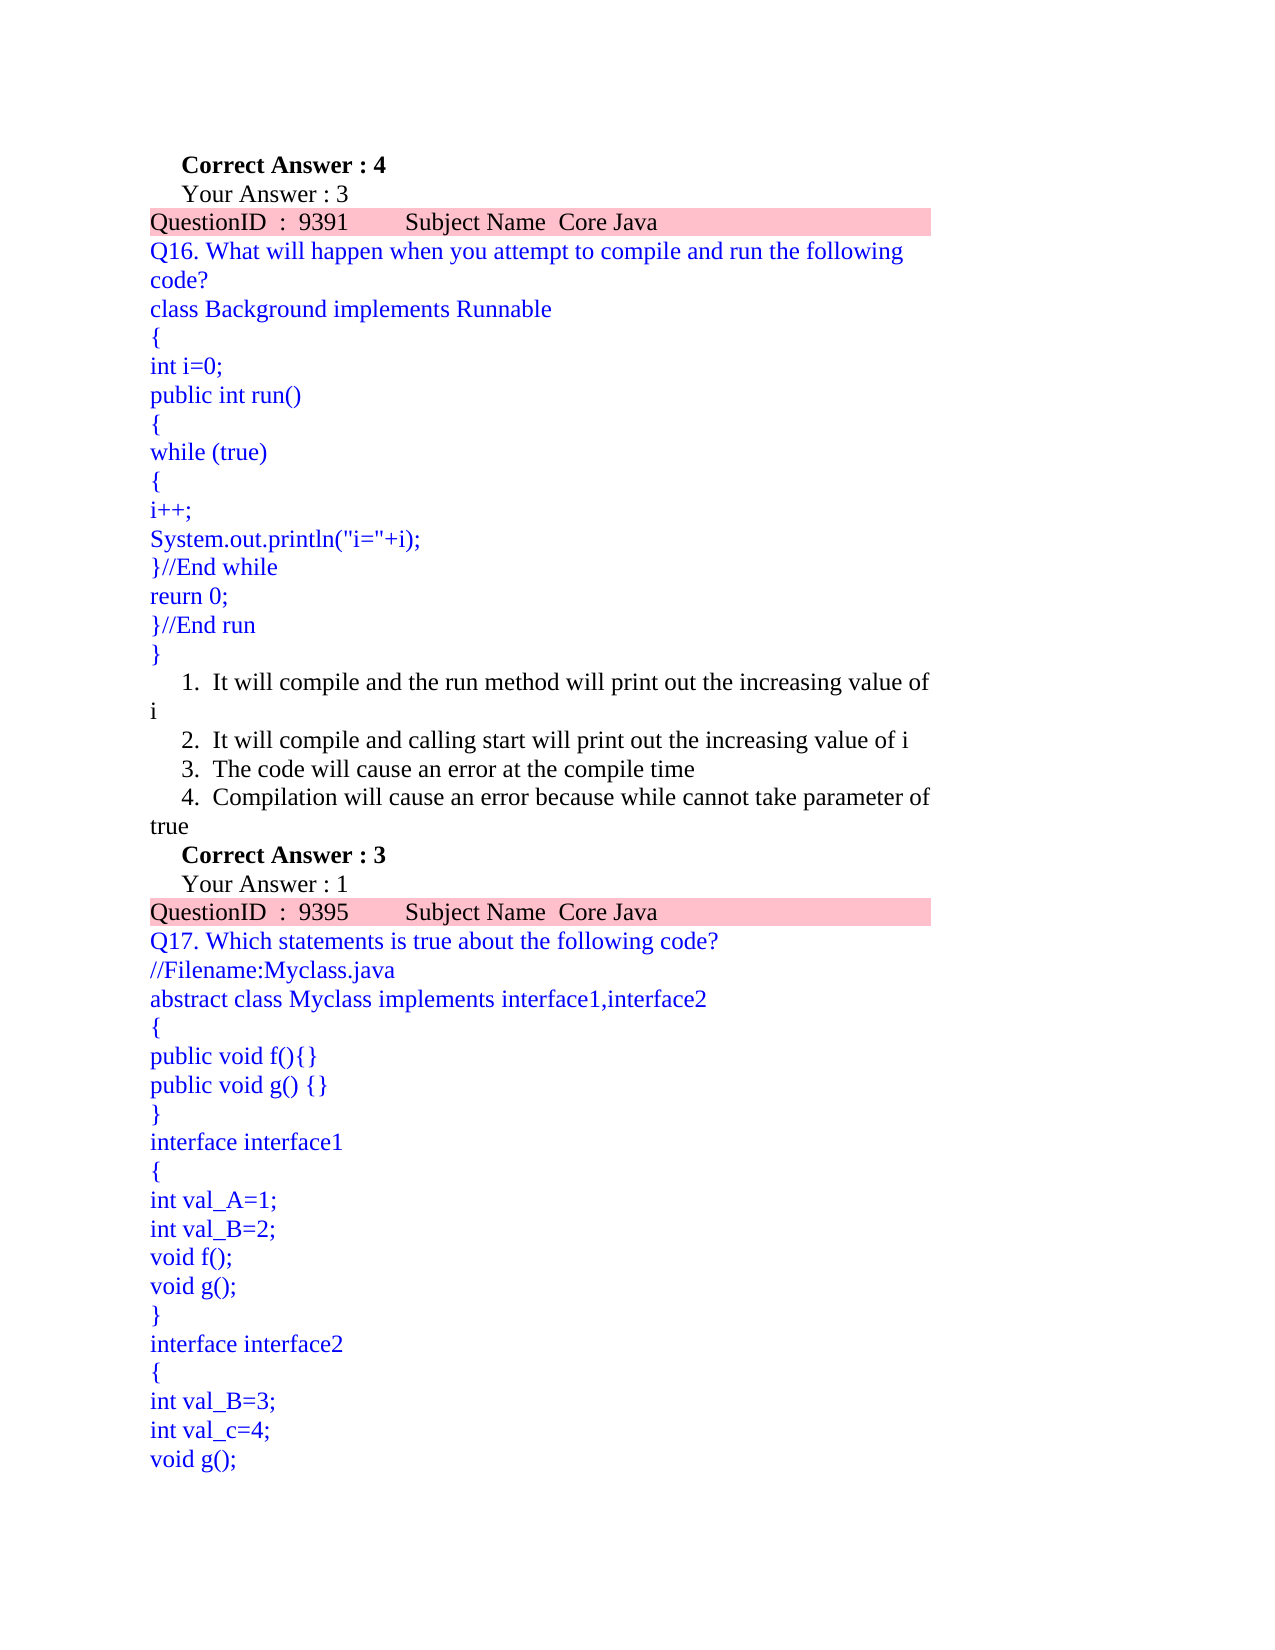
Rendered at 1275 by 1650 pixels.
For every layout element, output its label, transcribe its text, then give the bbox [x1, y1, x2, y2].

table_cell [150, 926, 931, 1472]
table_cell 1. It will compile and the run method will print out the increasing value of i [150, 668, 931, 725]
table_cell Q16. What will happen when you attempt to compile and run the following code? class Background implements Runnable { int i=0; public int run() { while (true) { i++; System.out.println("i="+i); }//End while reurn 0; }//End run } [150, 236, 931, 667]
table_cell 2. It will compile and calling start will print out the increasing value of i [150, 725, 931, 754]
table_cell QuestionID : 9395 Subject Name Core Java [150, 898, 931, 926]
table_cell 4. Compilation will cause an error because while cannot take parameter of true [150, 783, 931, 840]
table_cell Your Answer : 1 [150, 869, 931, 897]
table_cell QuestionID : 9391 Subject Name Core Java [150, 208, 931, 236]
table_cell Your Answer : 3 [150, 179, 931, 207]
table_cell Correct Answer : 4 [150, 150, 931, 179]
table_cell Correct Answer : 3 [150, 840, 931, 869]
table_cell 3. The code will cause an error at the compile time [150, 754, 931, 782]
